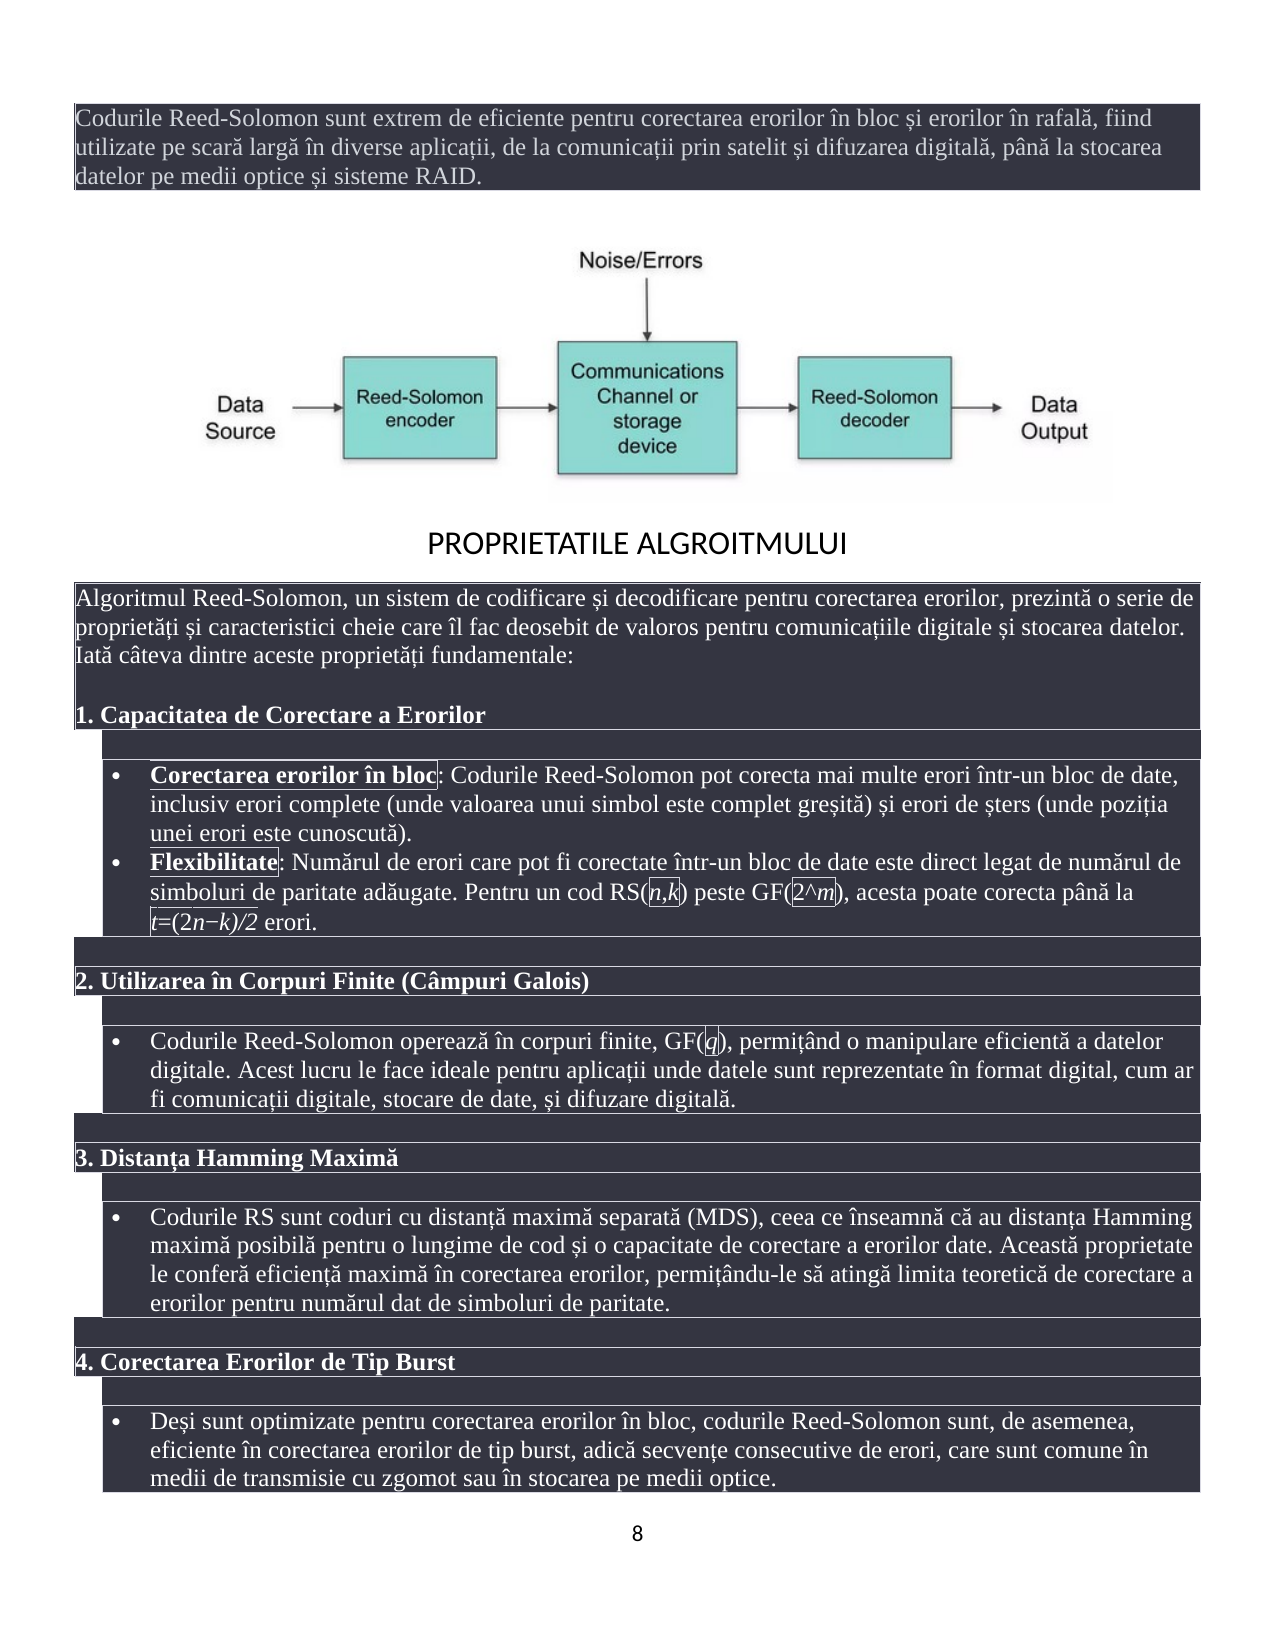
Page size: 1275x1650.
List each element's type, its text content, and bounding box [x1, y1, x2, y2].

list Corectarea erorilor în bloc: Codurile Reed-Solomon pot corecta mai multe erori într-un bloc de date, inclusiv erori complete (unde valoarea unui simbol este complet greșită) și erori de șters (unde poziția unei erori este cunoscută). [103, 760, 1200, 846]
text 2. Utilizarea în Corpuri Finite (Câmpuri Galois) [76, 967, 1200, 995]
text Codurile Reed-Solomon sunt extrem de eficiente pentru corectarea erorilor în bloc și erorilor în rafală, fiind utilizate pe scară largă în diverse aplicații, de la comunicații prin satelit și difuzarea digitală, până la stocarea datelor pe medii optice și sisteme RAID. [76, 104, 1200, 190]
list Flexibilitate: Numărul de erori care pot fi corectate într-un bloc de date este direct legat de numărul de simboluri de paritate adăugate. Pentru un cod RS(n,k) peste GF(2^m), acesta poate corecta până la t=(2n−k)/2​ erori. [103, 846, 1200, 936]
text 1. Capacitatea de Corectare a Erorilor [76, 700, 1200, 729]
list Codurile Reed-Solomon operează în corpuri finite, GF(q), permițând o manipulare eficientă a datelor digitale. Acest lucru le face ideale pentru aplicații unde datele sunt reprezentate în format digital, cum ar fi comunicații digitale, stocare de date, și difuzare digitală. [103, 1026, 1200, 1113]
text 4. Corectarea Erorilor de Tip Burst [76, 1348, 1200, 1376]
text PROPRIETATILE ALGROITMULUI [75, 522, 1200, 563]
text Algoritmul Reed-Solomon, un sistem de codificare și decodificare pentru corectarea erorilor, prezintă o serie de proprietăți și caracteristici cheie care îl fac deosebit de valoros pentru comunicațiile digitale și stocarea datelor. Iată câteva dintre aceste proprietăți fundamentale: [76, 584, 1200, 669]
text 3. Distanța Hamming Maximă [76, 1143, 1200, 1172]
list Deși sunt optimizate pentru corectarea erorilor în bloc, codurile Reed-Solomon sunt, de asemenea, eficiente în corectarea erorilor de tip burst, adică secvențe consecutive de erori, care sunt comune în medii de transmisie cu zgomot sau în stocarea pe medii optice. [103, 1406, 1200, 1492]
picture [161, 238, 1114, 503]
list Codurile RS sunt coduri cu distanță maximă separată (MDS), ceea ce înseamnă că au distanța Hamming maximă posibilă pentru o lungime de cod și o capacitate de corectare a erorilor date. Această proprietate le conferă eficiență maximă în corectarea erorilor, permițându-le să atingă limita teoretică de corectare a erorilor pentru numărul dat de simboluri de paritate. [103, 1202, 1200, 1317]
